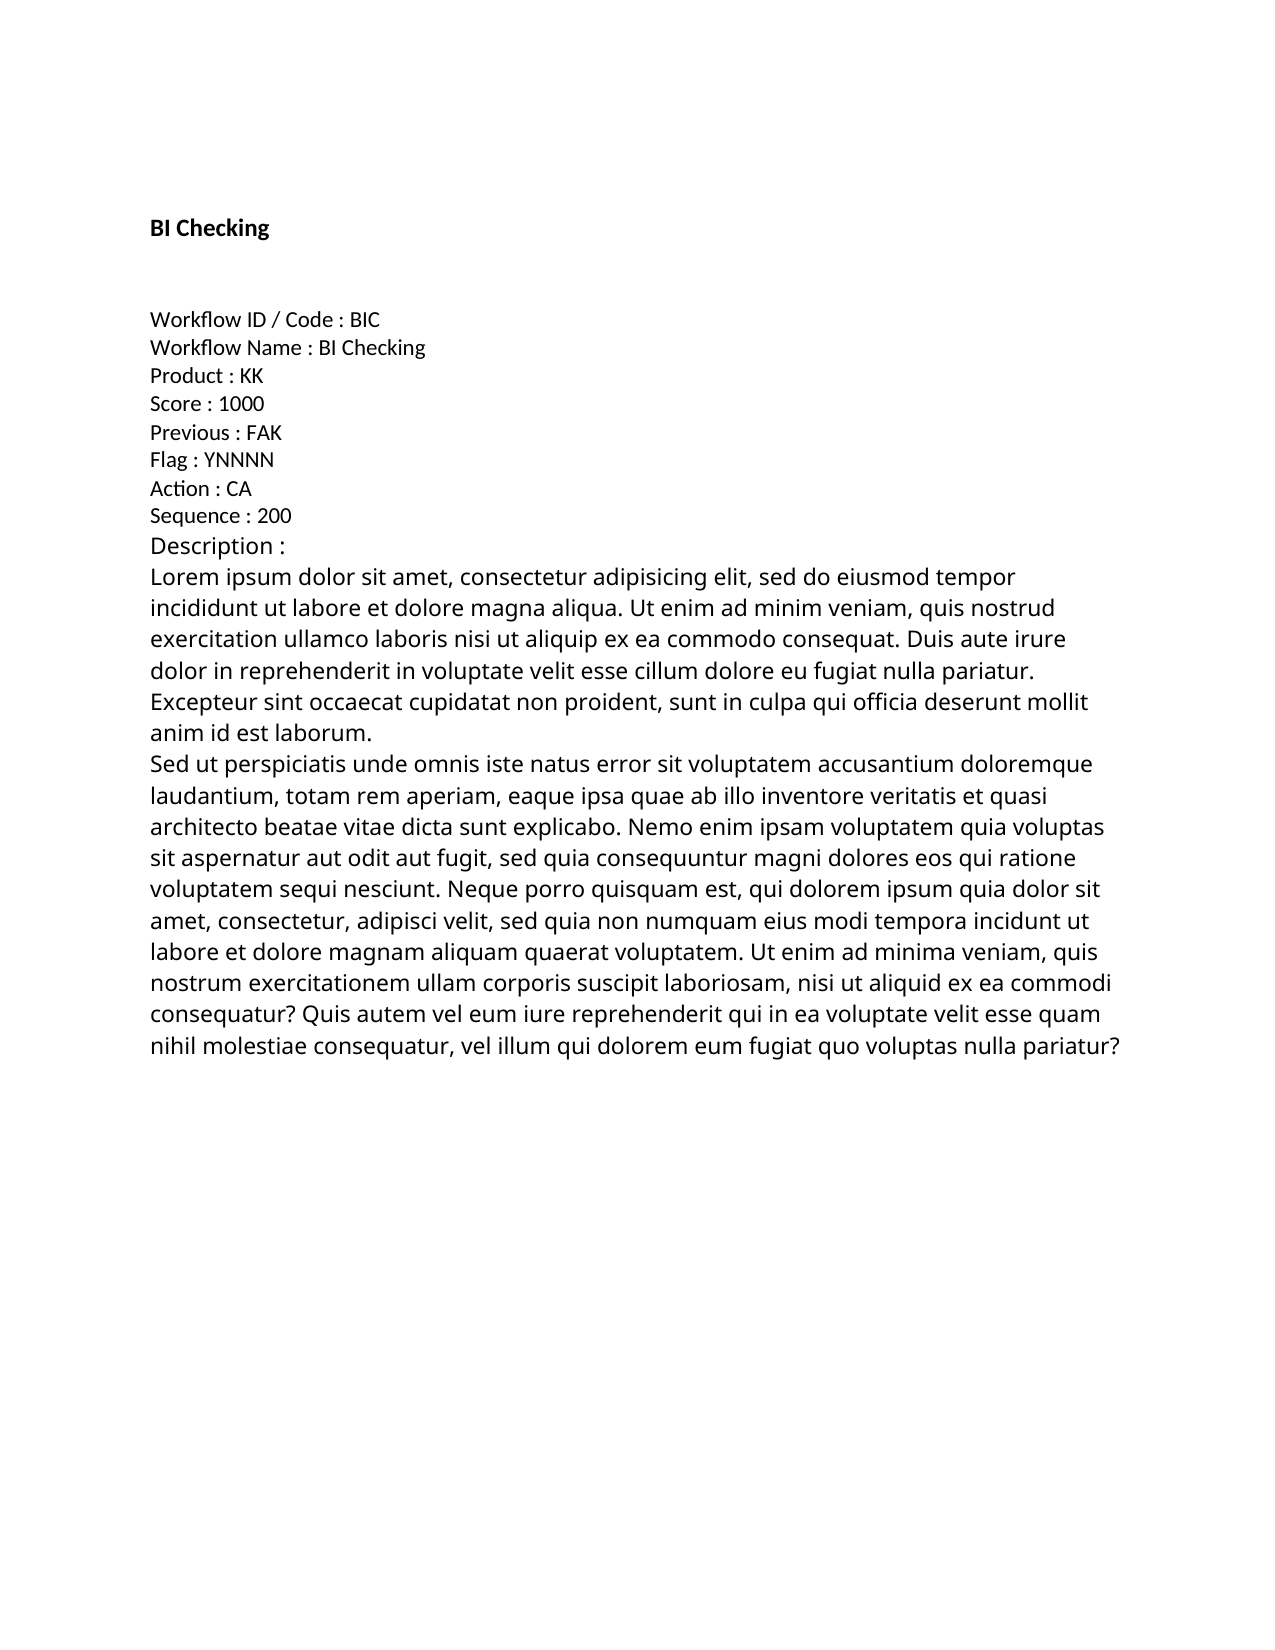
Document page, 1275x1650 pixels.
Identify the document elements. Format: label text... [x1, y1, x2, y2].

text Workflow Name : BI Checking [150, 333, 1125, 362]
text Previous : FAK [150, 418, 1125, 446]
text Flag : YNNNN [150, 446, 1125, 474]
text Sequence : 200 [150, 502, 1125, 530]
text Action : CA [150, 474, 1125, 502]
text Workflow ID / Code : BIC [150, 306, 1125, 333]
text Lorem ipsum dolor sit amet, consectetur adipisicing elit, sed do eiusmod tempor incididunt ut labore et dolore magna aliqua. Ut enim ad minim veniam, quis nostrud exercitation ullamco laboris nisi ut aliquip ex ea commodo consequat. Duis aute irure dolor in reprehenderit in voluptate velit esse cillum dolore eu fugiat nulla pariatur. Excepteur sint occaecat cupidatat non proident, sunt in culpa qui officia deserunt mollit anim id est laborum. [150, 561, 1125, 748]
text BI Checking [150, 212, 1125, 243]
text Score : 1000 [150, 389, 1125, 418]
text Product : KK [150, 362, 1125, 389]
text Description : [150, 530, 1125, 561]
text Sed ut perspiciatis unde omnis iste natus error sit voluptatem accusantium doloremque laudantium, totam rem aperiam, eaque ipsa quae ab illo inventore veritatis et quasi architecto beatae vitae dicta sunt explicabo. Nemo enim ipsam voluptatem quia voluptas sit aspernatur aut odit aut fugit, sed quia consequuntur magni dolores eos qui ratione voluptatem sequi nesciunt. Neque porro quisquam est, qui dolorem ipsum quia dolor sit amet, consectetur, adipisci velit, sed quia non numquam eius modi tempora incidunt ut labore et dolore magnam aliquam quaerat voluptatem. Ut enim ad minima veniam, quis nostrum exercitationem ullam corporis suscipit laboriosam, nisi ut aliquid ex ea commodi consequatur? Quis autem vel eum iure reprehenderit qui in ea voluptate velit esse quam nihil molestiae consequatur, vel illum qui dolorem eum fugiat quo voluptas nulla pariatur? [150, 748, 1125, 1061]
